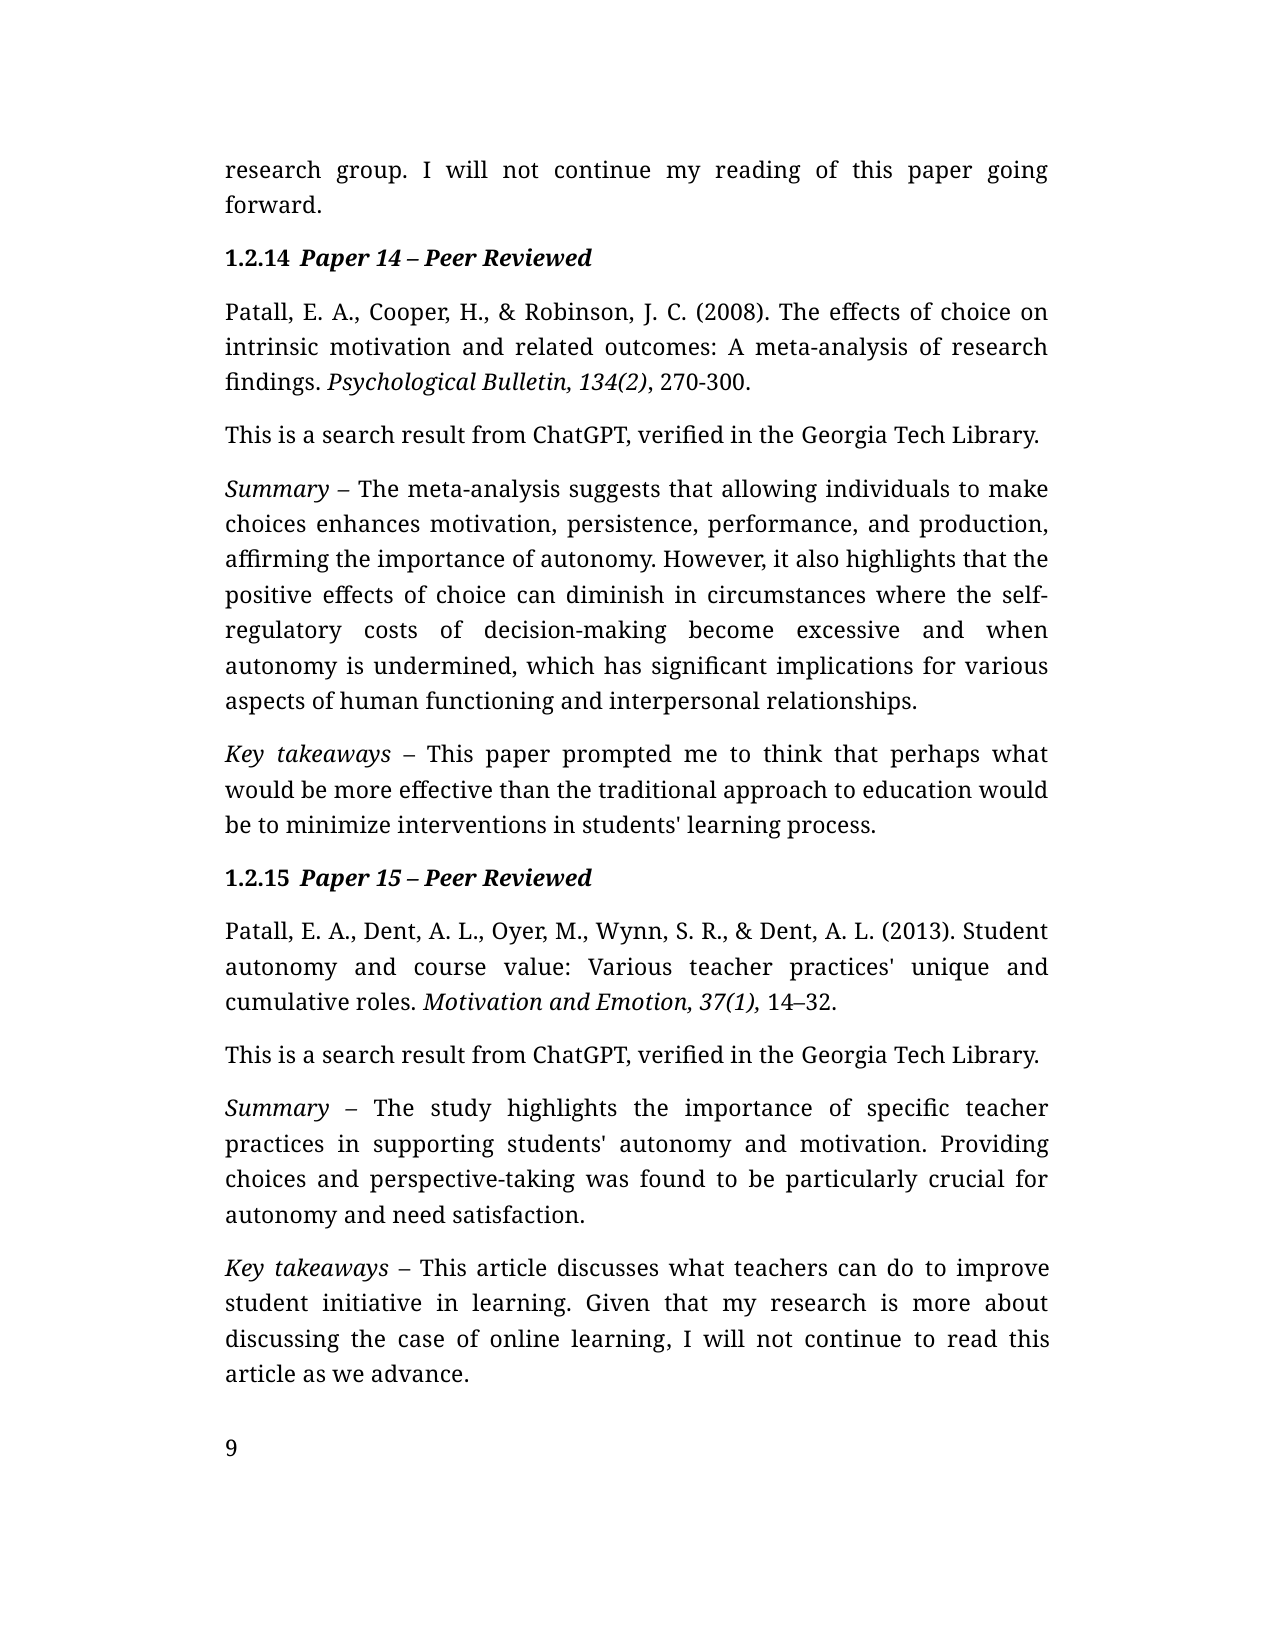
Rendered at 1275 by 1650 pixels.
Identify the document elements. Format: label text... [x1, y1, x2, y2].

text Patall, E. A., Dent, A. L., Oyer, M., Wynn, S. R., & Dent, A. L. (2013). Student autonomy and course value: Various teacher practices' unique and cumulative roles. Motivation and Emotion, 37(1), 14–32. [225, 911, 1050, 1018]
subtitle Paper 14 – Peer Reviewed [225, 238, 1050, 274]
text Key takeaways – This paper prompted me to think that perhaps what would be more effective than the traditional approach to education would be to minimize interventions in students' learning process. [225, 734, 1050, 841]
text This is a search result from ChatGPT, verified in the Georgia Tech Library. [225, 416, 1050, 451]
text Patall, E. A., Cooper, H., & Robinson, J. C. (2008). The effects of choice on intrinsic motivation and related outcomes: A meta-analysis of research findings. Psychological Bulletin, 134(2), 270-300. [225, 292, 1050, 398]
subtitle Paper 15 – Peer Reviewed [225, 858, 1050, 894]
text Key takeaways – This article discusses what teachers can do to improve student initiative in learning. Given that my research is more about discussing the case of online learning, I will not continue to read this article as we advance. [225, 1248, 1050, 1389]
text Summary – The study highlights the importance of specific teacher practices in supporting students' autonomy and motivation. Providing choices and perspective-taking was found to be particularly crucial for autonomy and need satisfaction. [225, 1088, 1050, 1230]
text This is a search result from ChatGPT, verified in the Georgia Tech Library. [225, 1035, 1050, 1071]
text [225, 150, 1050, 221]
text Summary – The meta-analysis suggests that allowing individuals to make choices enhances motivation, persistence, performance, and production, affirming the importance of autonomy. However, it also highlights that the positive effects of choice can diminish in circumstances where the self-regulatory costs of decision-making become excessive and when autonomy is undermined, which has significant implications for various aspects of human functioning and interpersonal relationships. [225, 469, 1050, 717]
